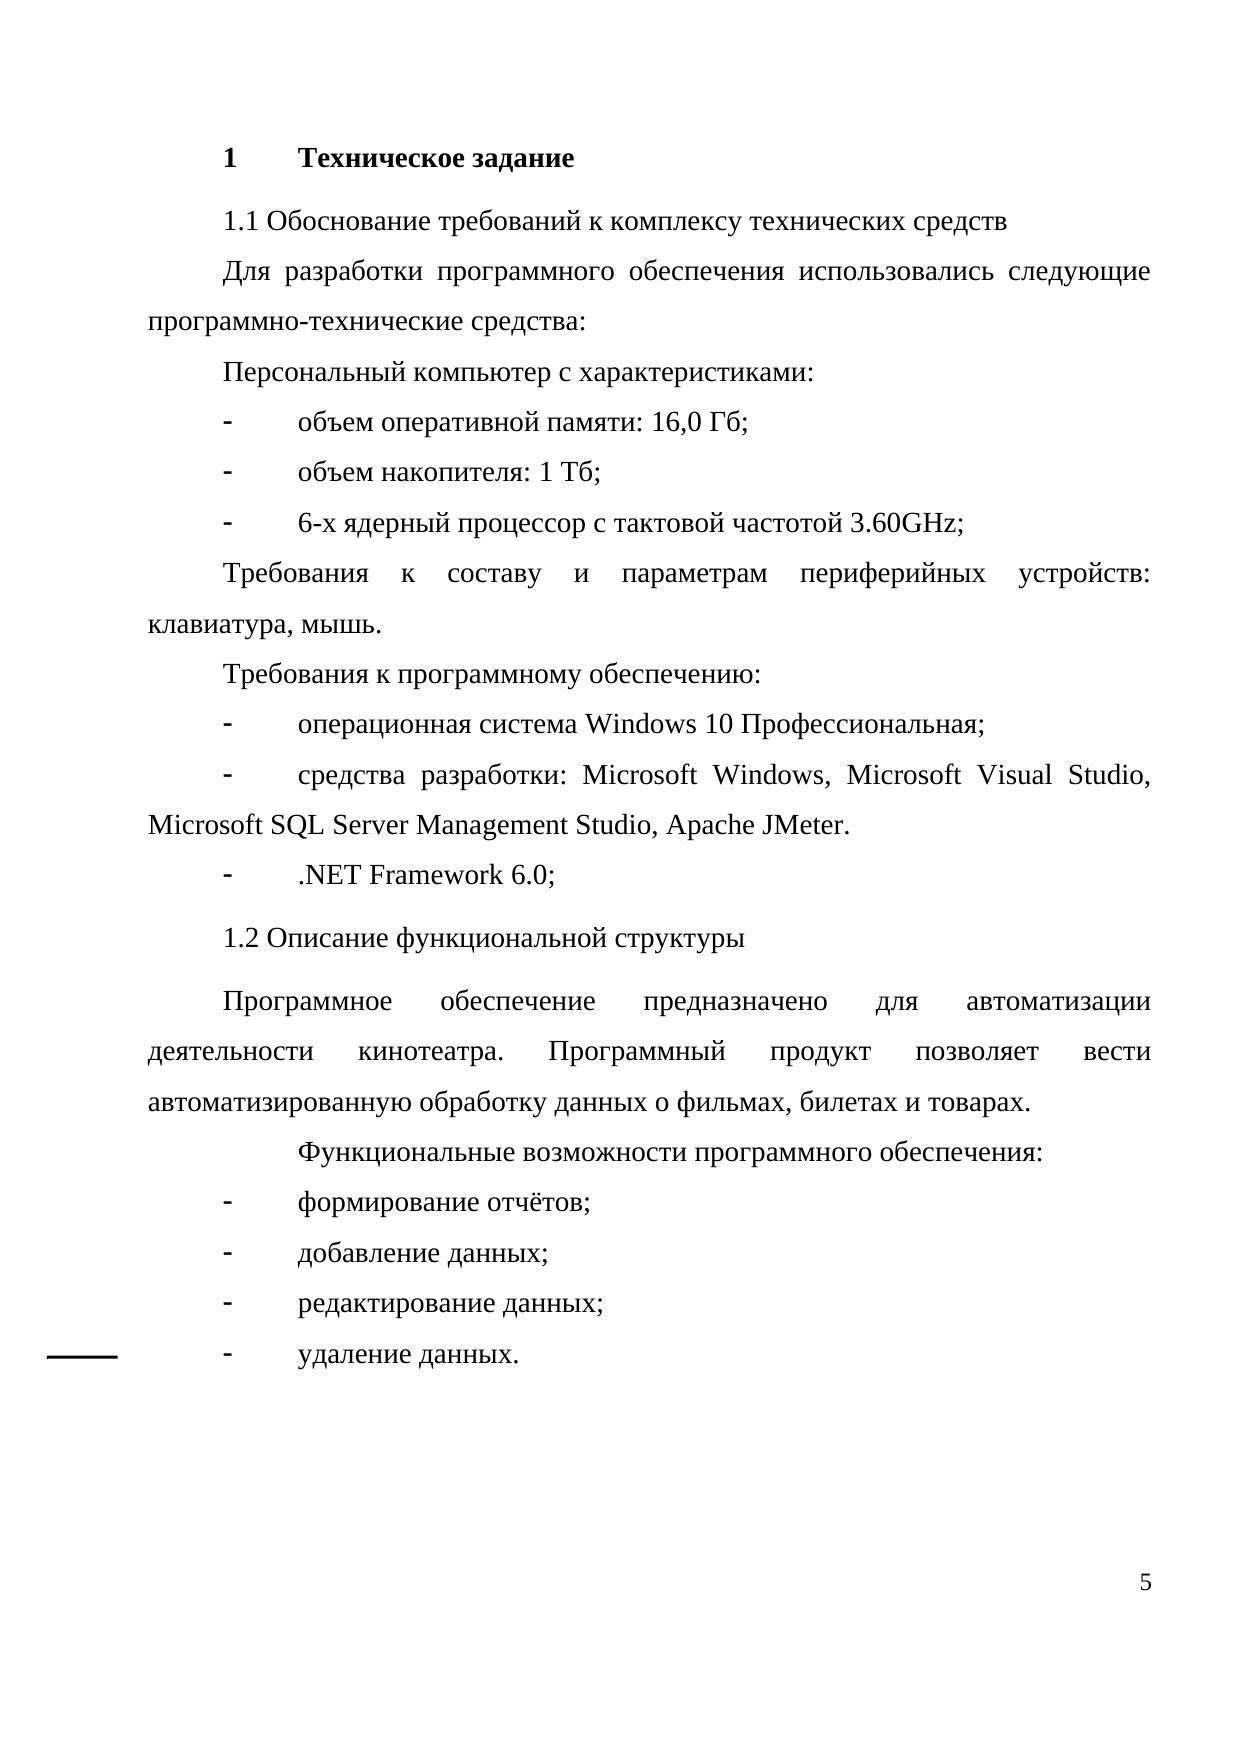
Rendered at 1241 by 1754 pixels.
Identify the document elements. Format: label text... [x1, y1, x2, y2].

list операционная система Windows 10 Профессиональная; [148, 706, 1152, 740]
text Программное обеспечение предназначено для автоматизации деятельности кинотеатра. Программный продукт позволяет вести автоматизированную обработку данных о фильмах, билетах и товарах. [148, 983, 1152, 1117]
text Требования к программному обеспечению: [148, 656, 1152, 689]
subtitle Техническое задание [148, 140, 1152, 174]
list средства разработки: Microsoft Windows, Microsoft Visual Studio, Microsoft SQL Server Management Studio, Apache JMeter. [148, 757, 1152, 841]
text Функциональные возможности программного обеспечения: [148, 1134, 1152, 1168]
list добавление данных; [148, 1235, 1152, 1268]
list удаление данных. [148, 1336, 1152, 1369]
text Для разработки программного обеспечения использовались следующие программно-технические средства: [148, 253, 1152, 337]
list 6-х ядерный процессор с тактовой частотой 3.60GHz; [148, 505, 1152, 539]
text Требования к составу и параметрам периферийных устройств: клавиатура, мышь. [148, 555, 1152, 639]
list редактирование данных; [148, 1285, 1152, 1319]
list формирование отчётов; [148, 1184, 1152, 1218]
subtitle 1.1 Обоснование требований к комплексу технических средств [148, 203, 1152, 236]
subtitle 1.2 Описание функциональной структуры [148, 920, 1152, 954]
list .NET Framework 6.0; [148, 857, 1152, 891]
list объем накопителя: 1 Тб; [148, 454, 1152, 488]
text Персональный компьютер с характеристиками: [148, 354, 1152, 387]
list объем оперативной памяти: 16,0 Гб; [148, 404, 1152, 438]
